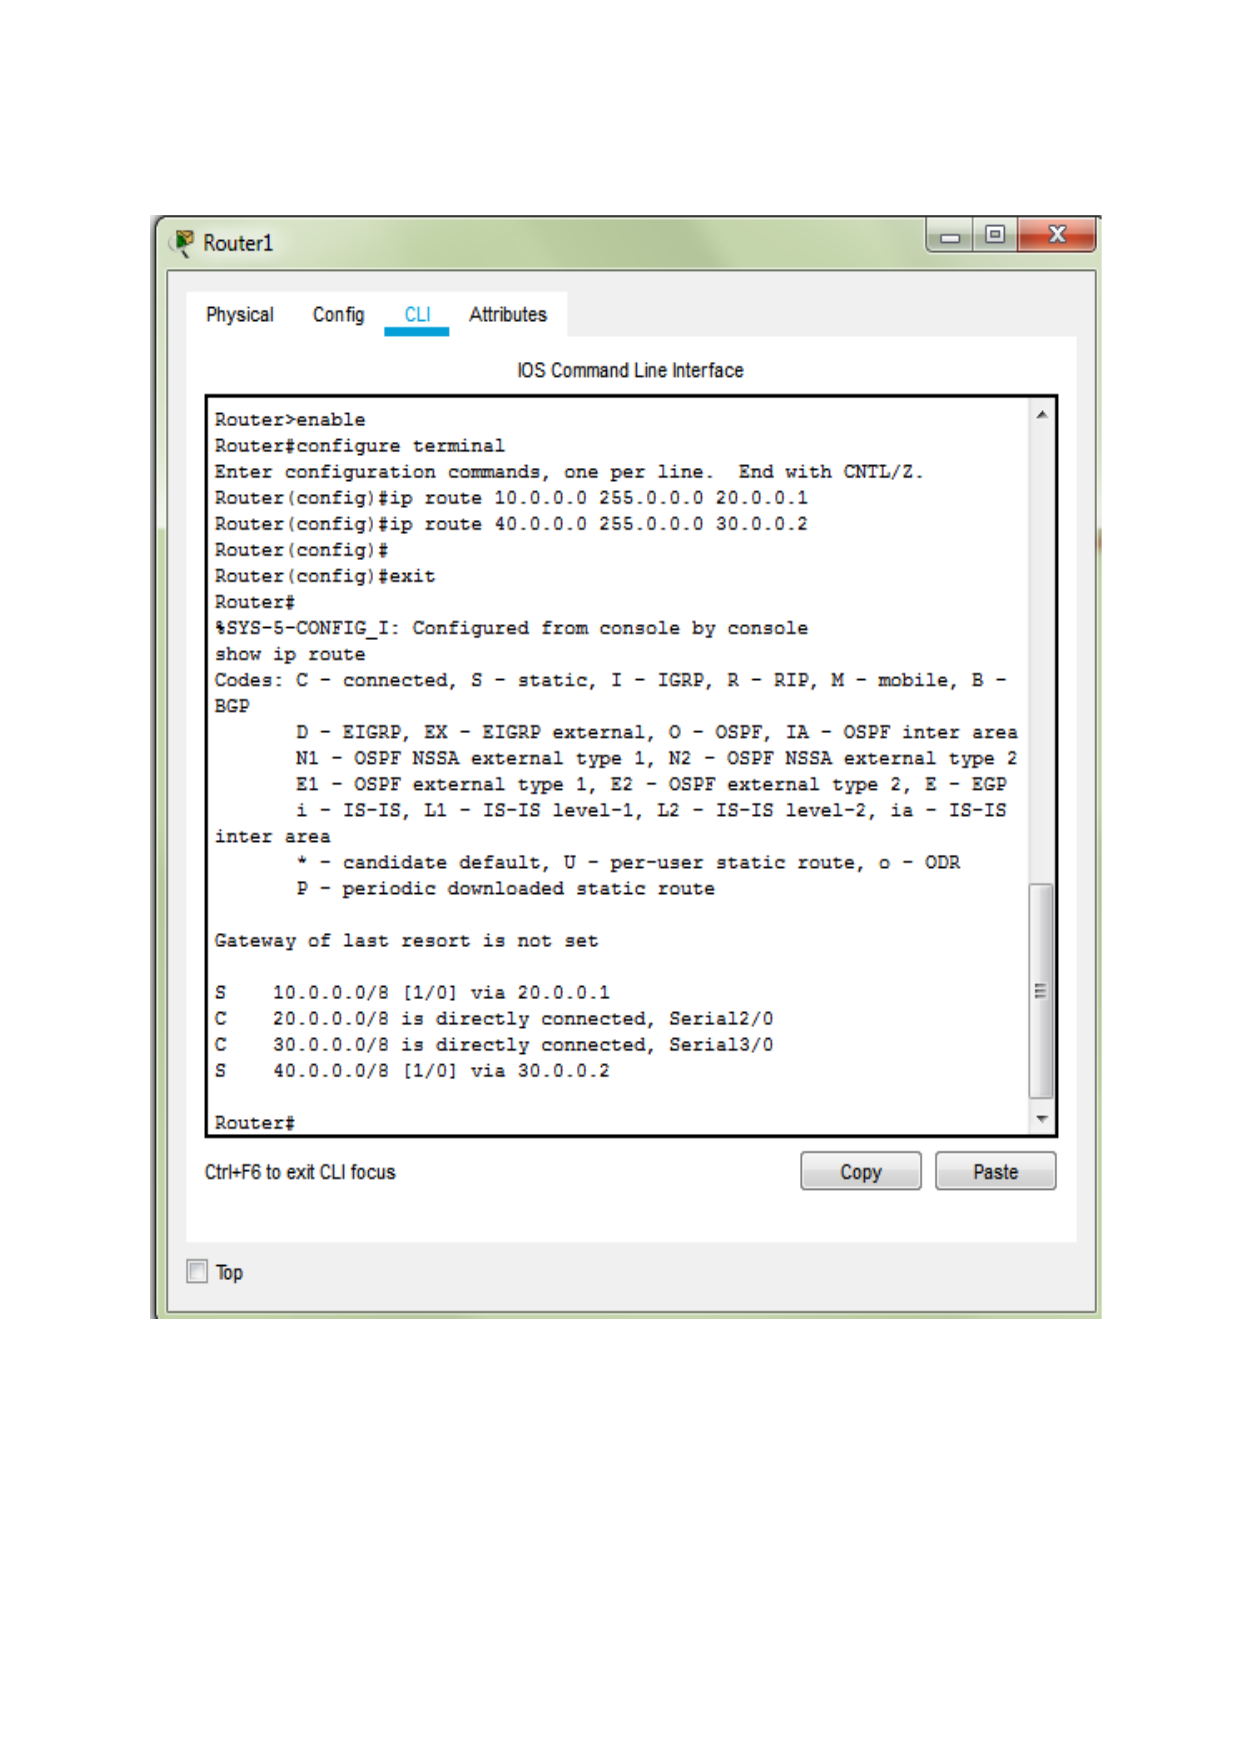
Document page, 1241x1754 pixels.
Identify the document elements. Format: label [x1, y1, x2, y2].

picture [150, 215, 1102, 1319]
